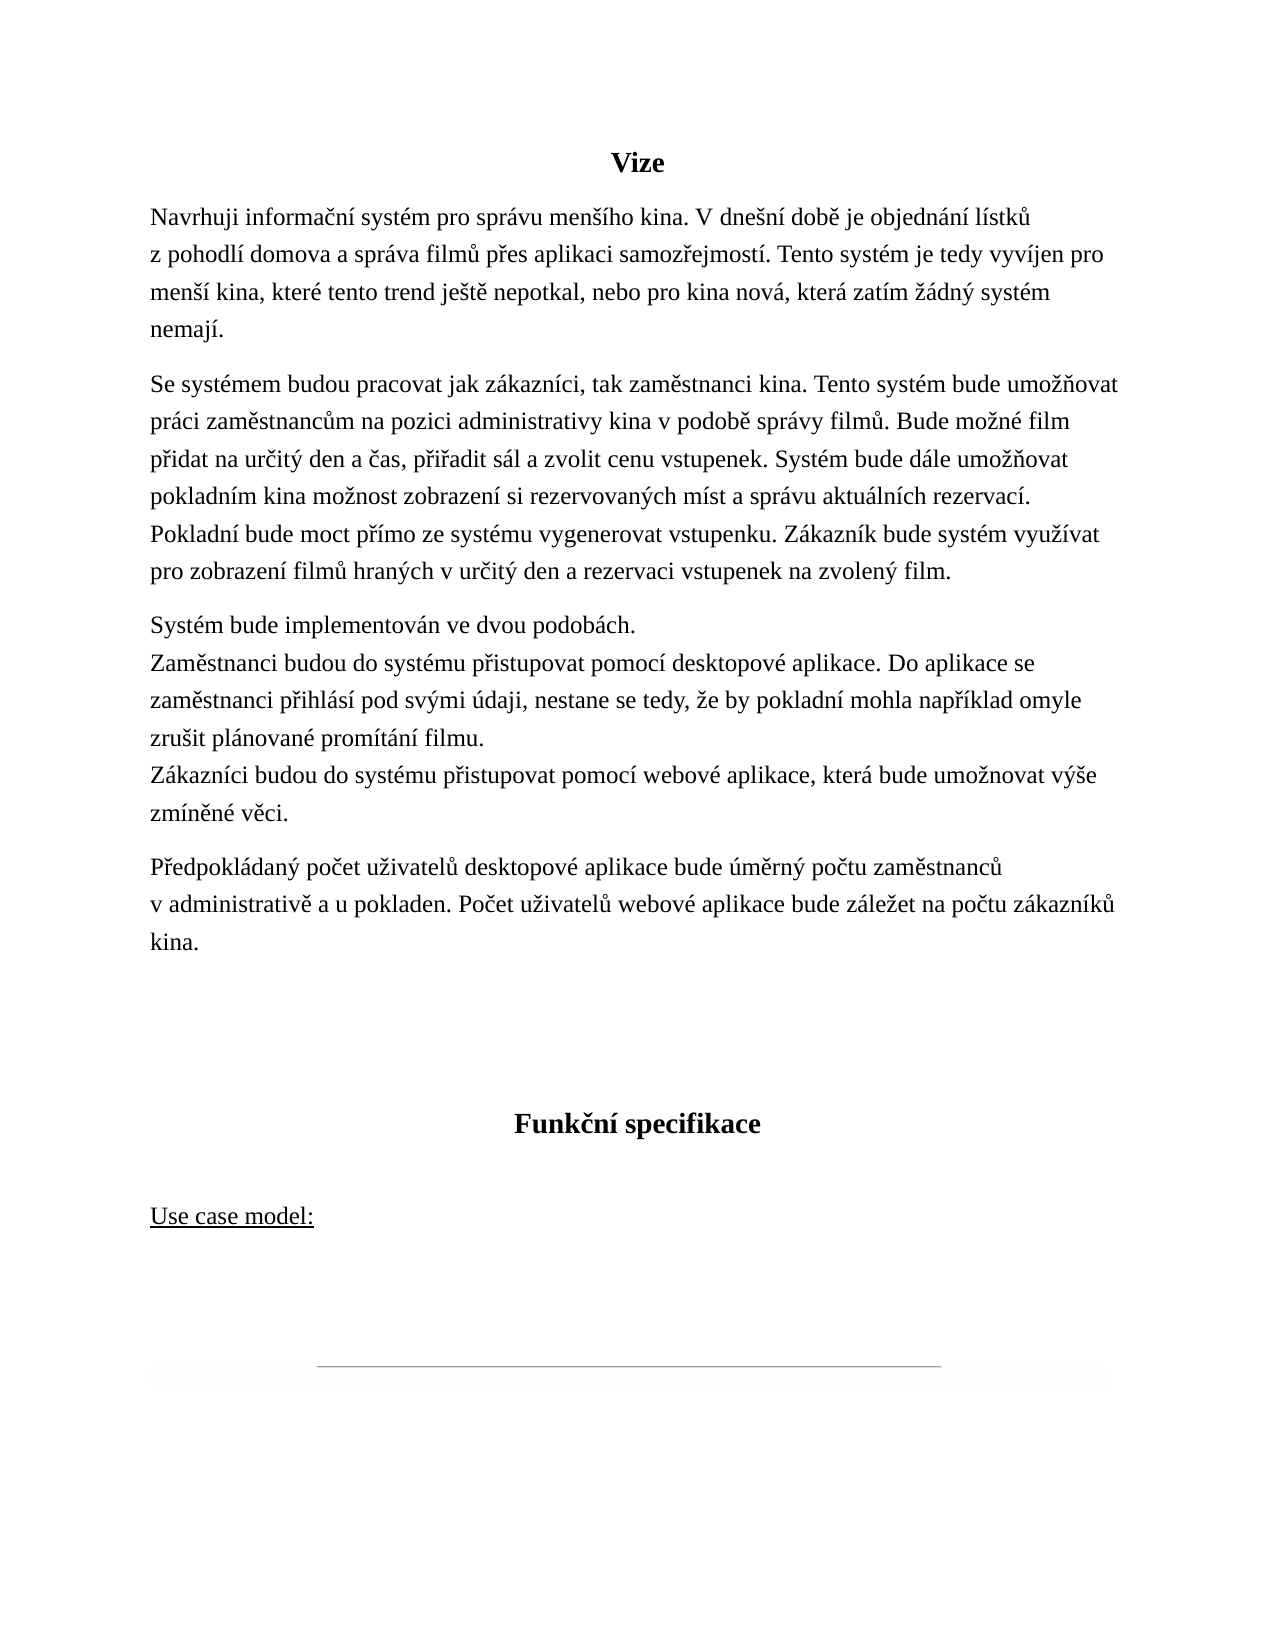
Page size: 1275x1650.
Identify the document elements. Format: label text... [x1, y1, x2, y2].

text Navrhuji informační systém pro správu menšího kina. V dnešní době je objednání lístků z pohodlí domova a správa filmů přes aplikaci samozřejmostí. Tento systém je tedy vyvíjen pro menší kina, které tento trend ještě nepotkal, nebo pro kina nová, která zatím žádný systém nemají. [150, 195, 1125, 345]
text Se systémem budou pracovat jak zákazníci, tak zaměstnanci kina. Tento systém bude umožňovat práci zaměstnancům na pozici administrativy kina v podobě správy filmů. Bude možné film přidat na určitý den a čas, přiřadit sál a zvolit cenu vstupenek. Systém bude dále umožňovat pokladním kina možnost zobrazení si rezervovaných míst a správu aktuálních rezervací. Pokladní bude moct přímo ze systému vygenerovat vstupenku. Zákazník bude systém využívat pro zobrazení filmů hraných v určitý den a rezervaci vstupenek na zvolený film. [150, 362, 1125, 587]
text Use case model: [150, 1202, 1125, 1230]
text Systém bude implementován ve dvou podobách. Zaměstnanci budou do systému přistupovat pomocí desktopové aplikace. Do aplikace se zaměstnanci přihlásí pod svými údaji, nestane se tedy, že by pokladní mohla například omyle zrušit plánované promítání filmu. Zákazníci budou do systému přistupovat pomocí webové aplikace, která bude umožnovat výše zmíněné věci. [150, 604, 1125, 829]
text Funkční specifikace [150, 1111, 1125, 1139]
text Vize [150, 150, 1125, 179]
text Předpokládaný počet uživatelů desktopové aplikace bude úměrný počtu zaměstnanců v administrativě a u pokladen. Počet uživatelů webové aplikace bude záležet na počtu zákazníků kina. [150, 845, 1125, 958]
